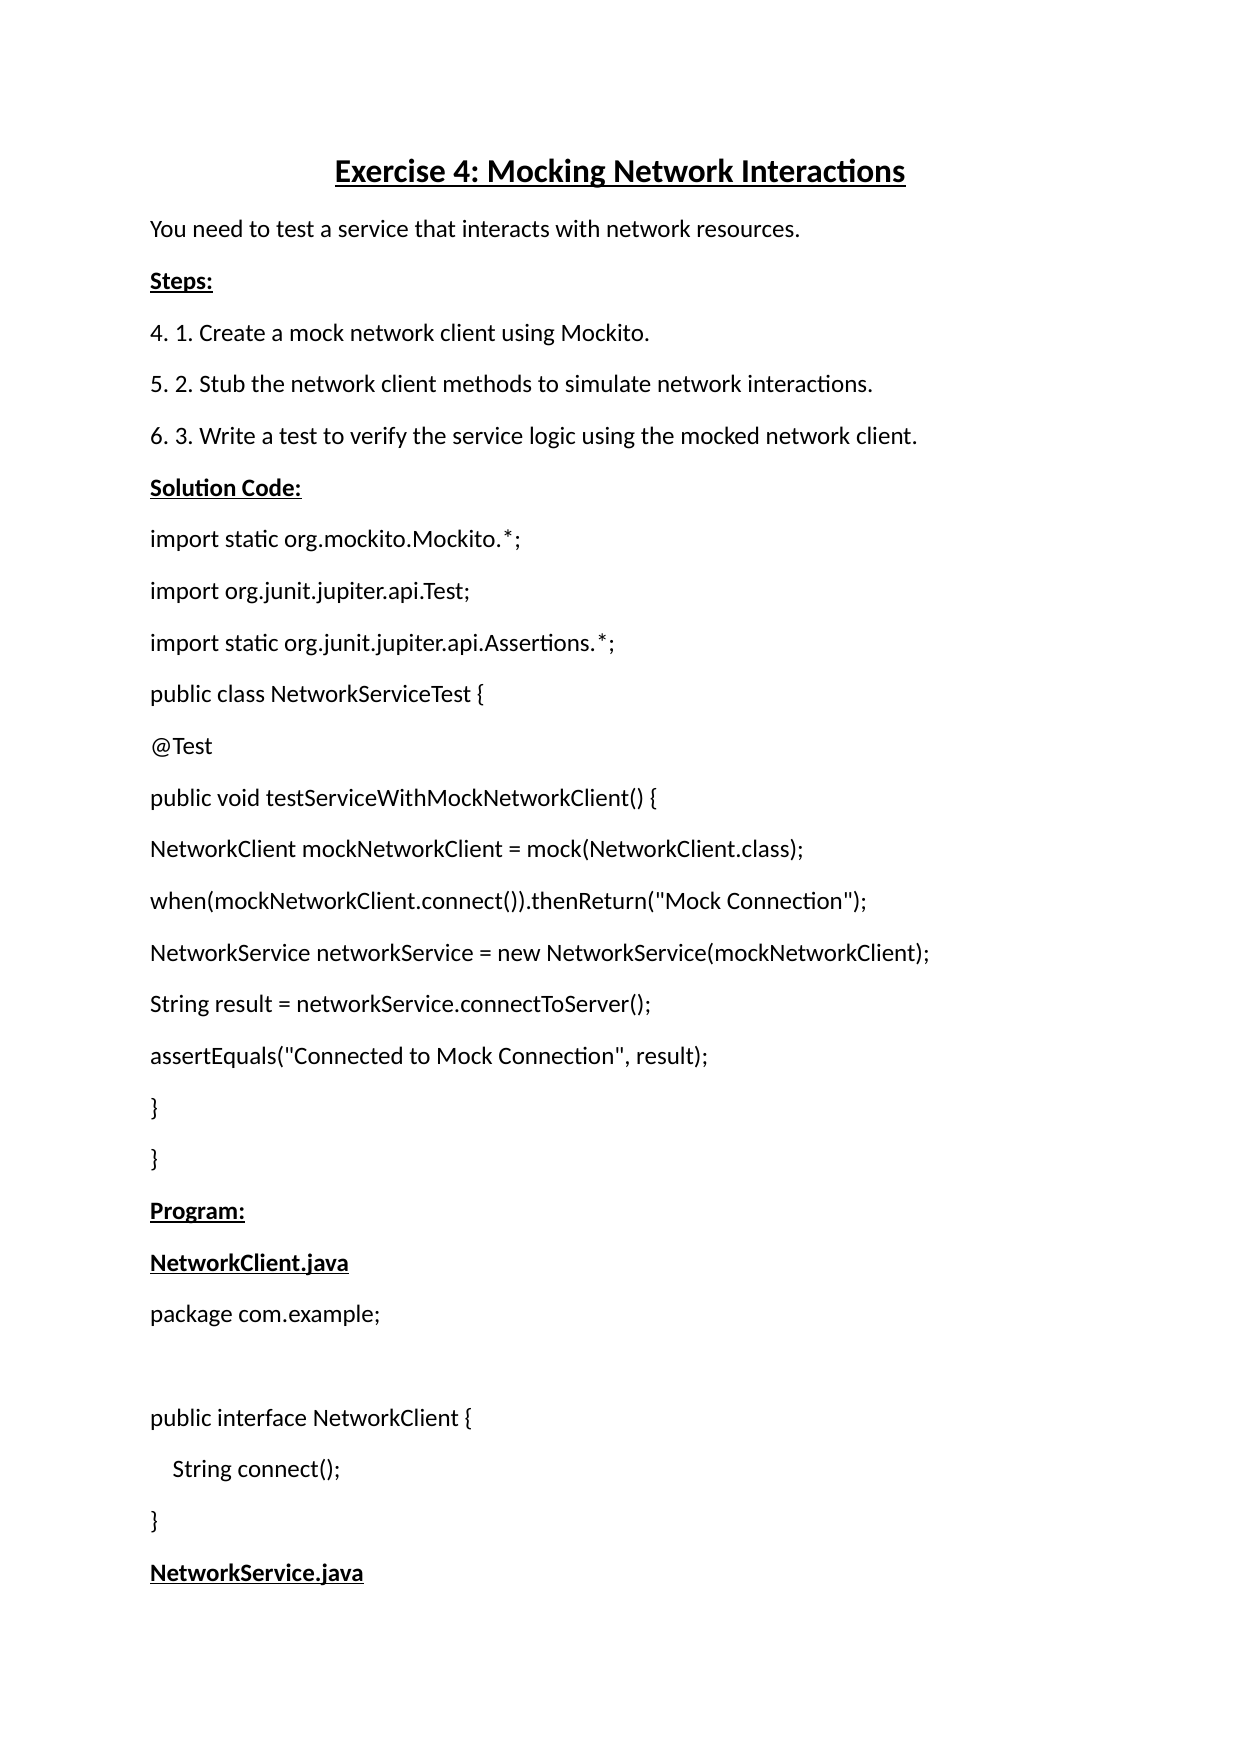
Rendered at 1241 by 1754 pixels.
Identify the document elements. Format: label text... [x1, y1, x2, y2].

text NetworkClient mockNetworkClient = mock(NetworkClient.class); [150, 833, 1090, 864]
text NetworkService.java [150, 1557, 1090, 1587]
text package com.example; [150, 1298, 1090, 1329]
text NetworkService networkService = new NetworkService(mockNetworkClient); [150, 937, 1090, 967]
text public void testServiceWithMockNetworkClient() { [150, 782, 1090, 812]
text import org.junit.jupiter.api.Test; [150, 575, 1090, 606]
text assertEquals("Connected to Mock Connection", result); [150, 1040, 1090, 1071]
text } [150, 1092, 1090, 1122]
text NetworkClient.java [150, 1247, 1090, 1277]
text } [150, 1143, 1090, 1174]
text You need to test a service that interacts with network resources. [150, 213, 1090, 244]
text public class NetworkServiceTest { [150, 678, 1090, 709]
text Exercise 4: Mocking Network Interactions [150, 150, 1090, 191]
text 5. 2. Stub the network client methods to simulate network interactions. [150, 368, 1090, 399]
text 4. 1. Create a mock network client using Mockito. [150, 317, 1090, 347]
text Steps: [150, 265, 1090, 296]
text import static org.junit.jupiter.api.Assertions.*; [150, 627, 1090, 657]
text import static org.mockito.Mockito.*; [150, 523, 1090, 554]
text @Test [150, 730, 1090, 761]
text Program: [150, 1195, 1090, 1226]
text public interface NetworkClient { [150, 1402, 1090, 1432]
text when(mockNetworkClient.connect()).thenReturn("Mock Connection"); [150, 885, 1090, 916]
text } [150, 1505, 1090, 1536]
text Solution Code: [150, 472, 1090, 502]
text String result = networkService.connectToServer(); [150, 988, 1090, 1019]
text 6. 3. Write a test to verify the service logic using the mocked network client. [150, 420, 1090, 451]
text String connect(); [150, 1453, 1090, 1484]
